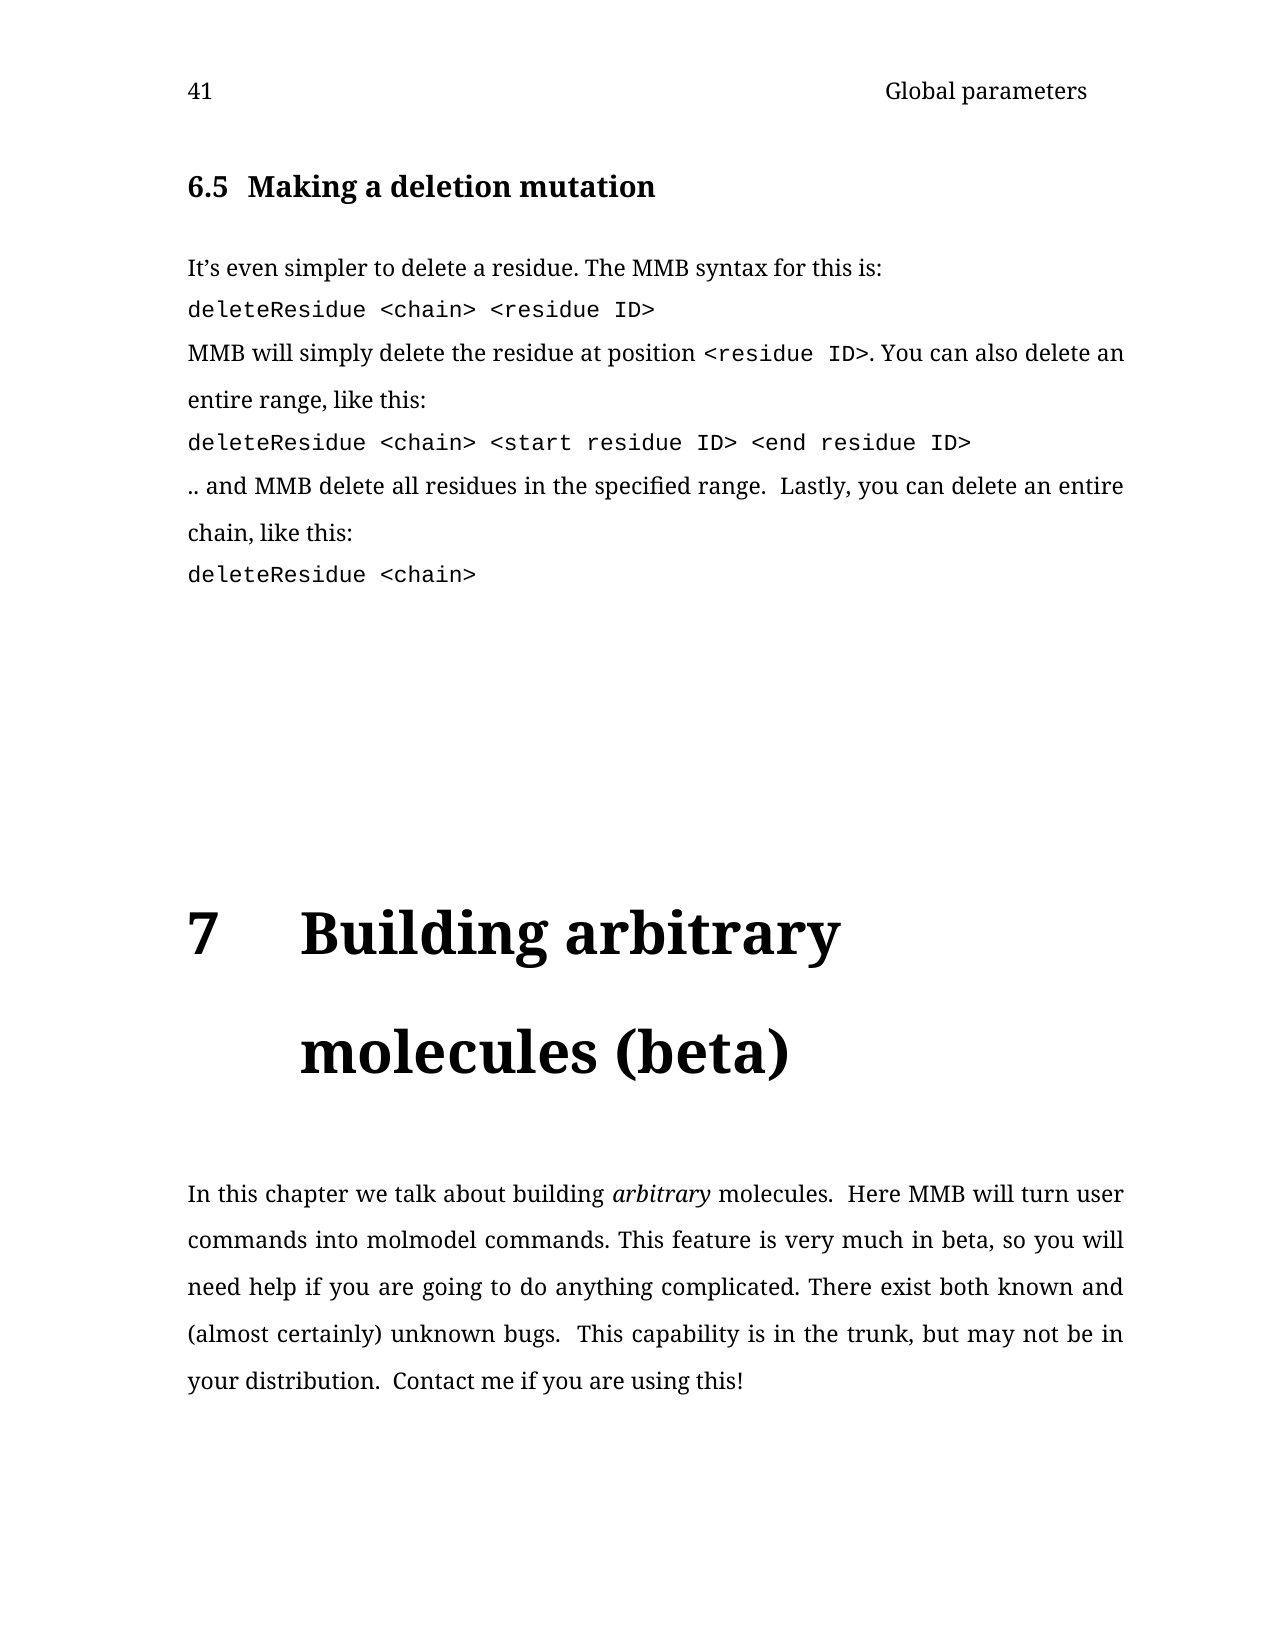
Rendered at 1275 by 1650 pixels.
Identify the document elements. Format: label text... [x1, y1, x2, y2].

text .. and MMB delete all residues in the specified range. Lastly, you can delete an entire chain, like this: [187, 470, 1125, 548]
text deleteResidue <chain> [187, 564, 1125, 590]
text deleteResidue <chain> <start residue ID> <end residue ID> [187, 431, 1125, 457]
text It’s even simpler to delete a residue. The MMB syntax for this is: [187, 252, 1125, 283]
text MMB will simply delete the residue at position <residue ID>. You can also delete an entire range, like this: [187, 337, 1125, 416]
subtitle Building arbitrary molecules (beta) [187, 892, 1125, 1091]
text deleteResidue <chain> <residue ID> [187, 298, 1125, 324]
text In this chapter we talk about building arbitrary molecules. Here MMB will turn user commands into molmodel commands. This feature is very much in beta, so you will need help if you are going to do anything complicated. There exist both known and (almost certainly) unknown bugs. This capability is in the trunk, but may not be in your distribution. Contact me if you are using this! [187, 1178, 1125, 1396]
subtitle Making a deletion mutation [187, 166, 1125, 206]
